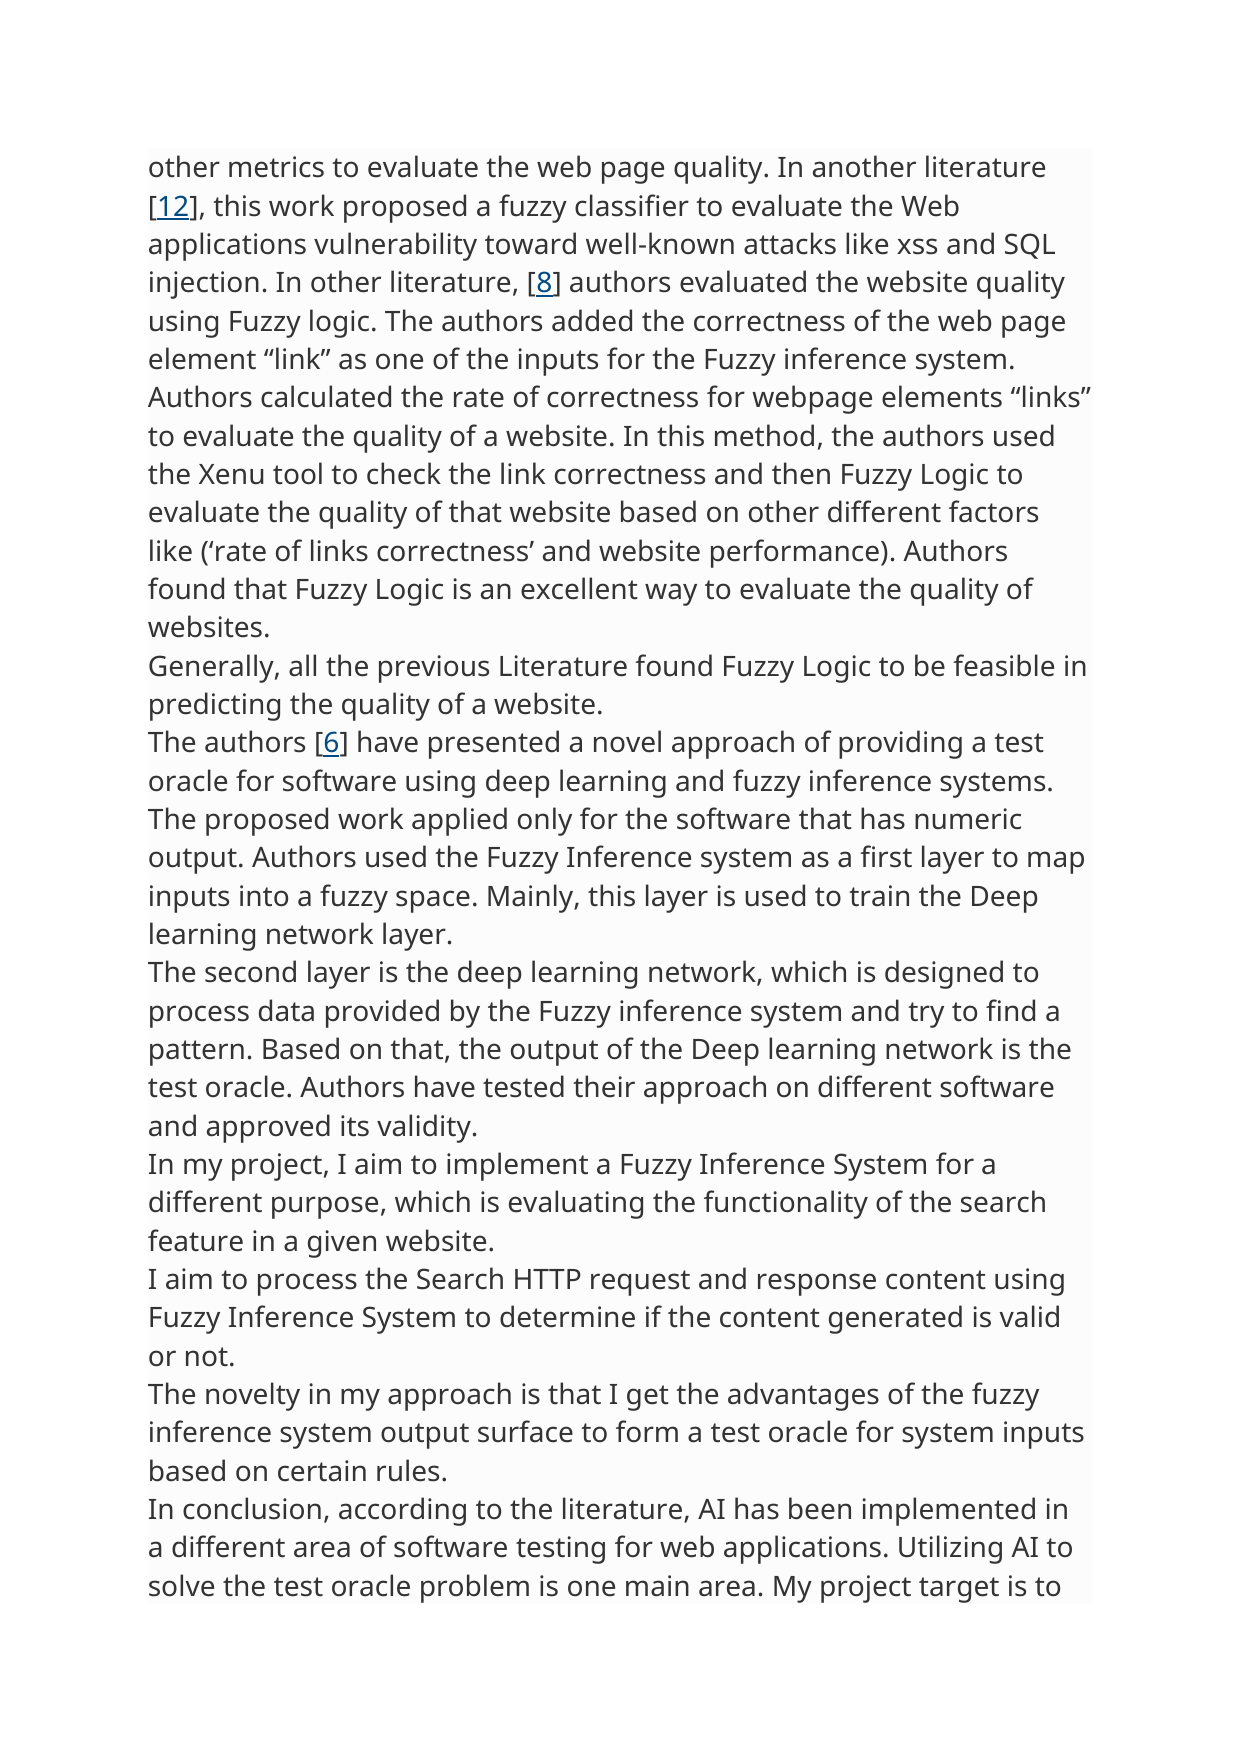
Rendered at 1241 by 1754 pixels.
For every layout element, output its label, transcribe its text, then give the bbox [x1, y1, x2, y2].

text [148, 1489, 1093, 1604]
text The novelty in my approach is that I get the advantages of the fuzzy inference system output surface to form a test oracle for system inputs based on certain rules. [148, 1374, 1093, 1489]
text Generally, all the previous Literature found Fuzzy Logic to be feasible in predicting the quality of a website. [148, 646, 1093, 723]
text The authors [6] have presented a novel approach of providing a test oracle for software using deep learning and fuzzy inference systems. The proposed work applied only for the software that has numeric output. Authors used the Fuzzy Inference system as a first layer to map inputs into a fuzzy space. Mainly, this layer is used to train the Deep learning network layer. [148, 723, 1093, 953]
text The second layer is the deep learning network, which is designed to process data provided by the Fuzzy inference system and try to find a pattern. Based on that, the output of the Deep learning network is the test oracle. Authors have tested their approach on different software and approved its validity. [148, 953, 1093, 1144]
text In my project, I aim to implement a Fuzzy Inference System for a different purpose, which is evaluating the functionality of the search feature in a given website. [148, 1144, 1093, 1259]
text I aim to process the Search HTTP request and response content using Fuzzy Inference System to determine if the content generated is valid or not. [148, 1259, 1093, 1374]
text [148, 148, 1093, 646]
